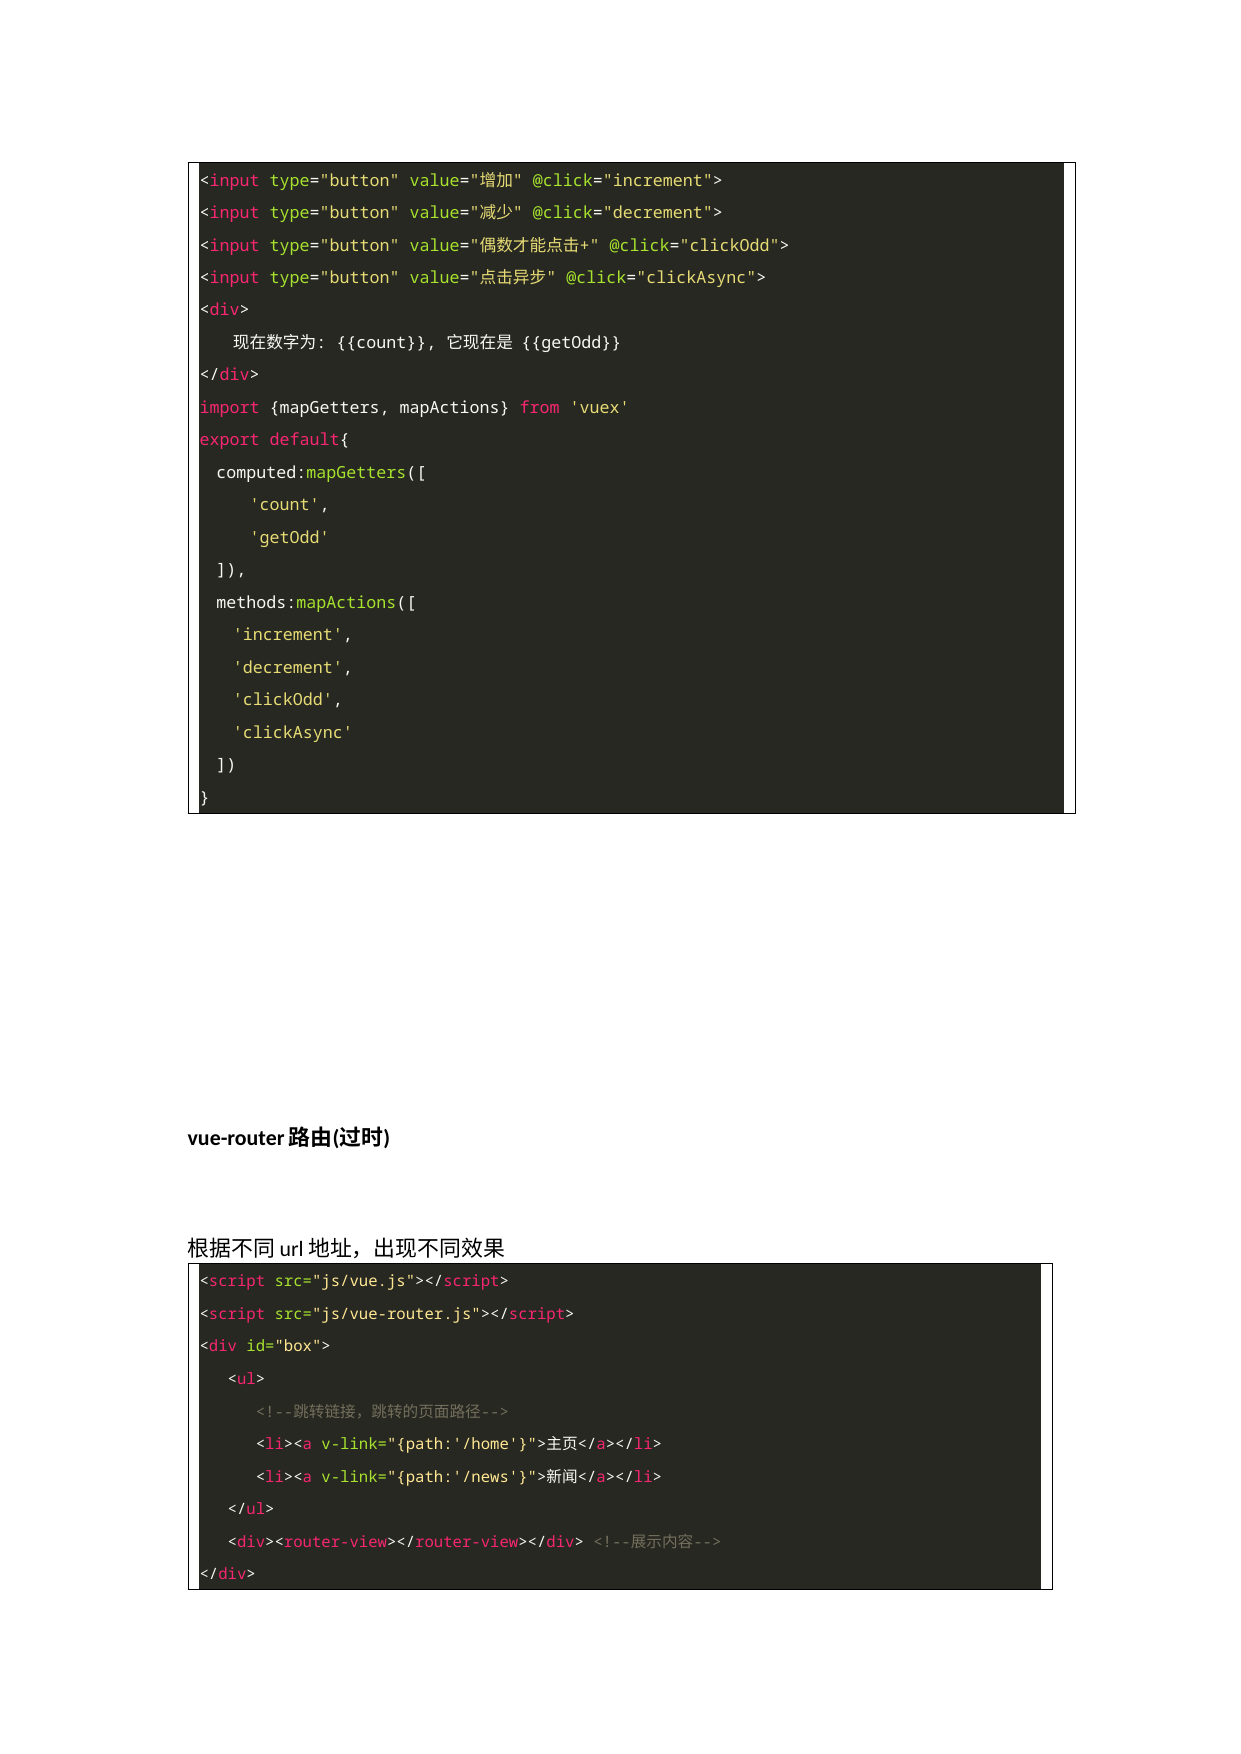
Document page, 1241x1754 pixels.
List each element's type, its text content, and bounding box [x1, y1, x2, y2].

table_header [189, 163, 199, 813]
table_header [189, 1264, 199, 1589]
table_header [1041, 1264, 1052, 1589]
subtitle vue-router路由(过时) [187, 1119, 1053, 1152]
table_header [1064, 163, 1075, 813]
text 根据不同url地址，出现不同效果 [187, 1231, 1053, 1263]
